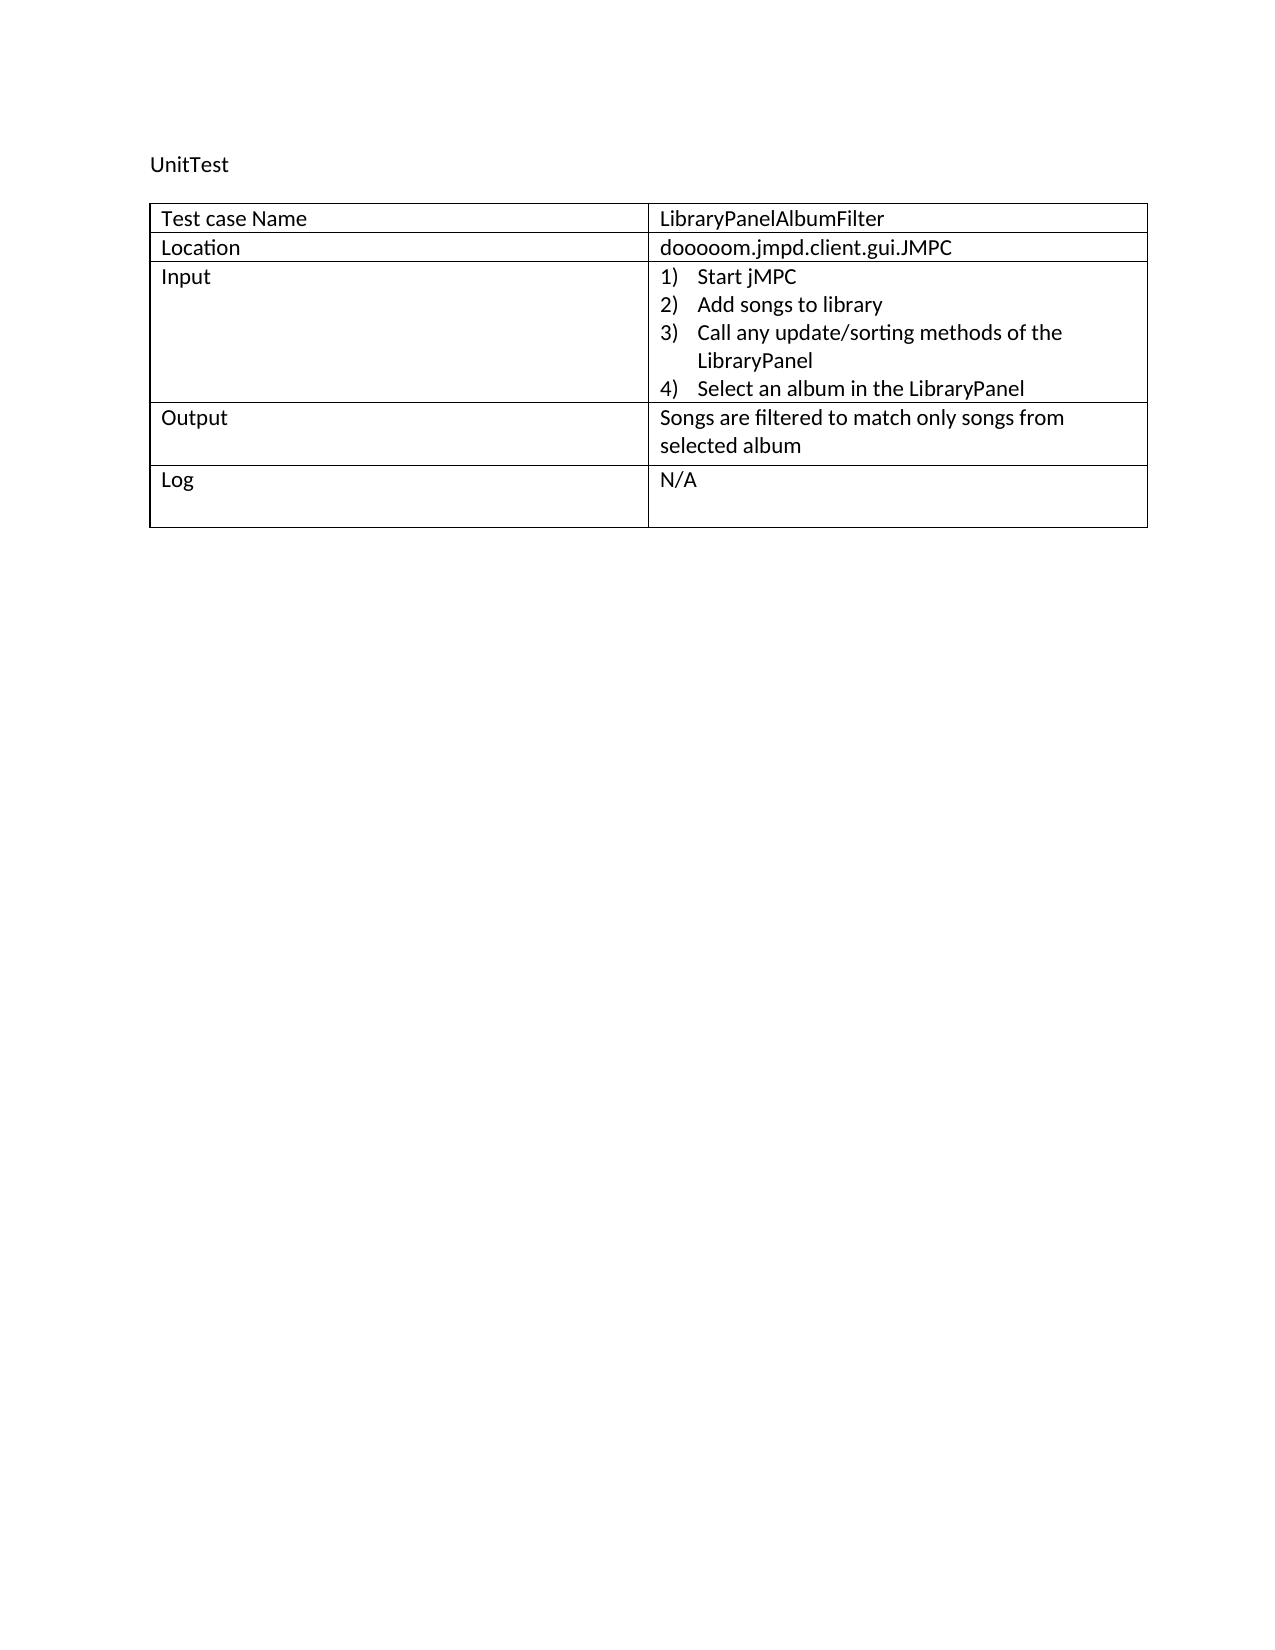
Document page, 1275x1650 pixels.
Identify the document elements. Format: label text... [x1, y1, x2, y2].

table_cell Location [151, 233, 648, 261]
table_header Test case Name [151, 204, 648, 232]
table_cell Output [151, 403, 648, 464]
table_cell Input [151, 262, 648, 402]
table_header LibraryPanelAlbumFilter [649, 204, 1147, 232]
text UnitTest [150, 150, 1125, 178]
table_cell N/A [649, 466, 1147, 527]
table_cell Songs are filtered to match only songs from selected album [649, 403, 1147, 464]
table_cell dooooom.jmpd.client.gui.JMPC [649, 233, 1147, 261]
table_cell Log [151, 466, 648, 527]
table_cell Start jMPC Add songs to library Call any update/sorting methods of the LibraryPanel Select an album in the LibraryPanel [649, 262, 1147, 402]
